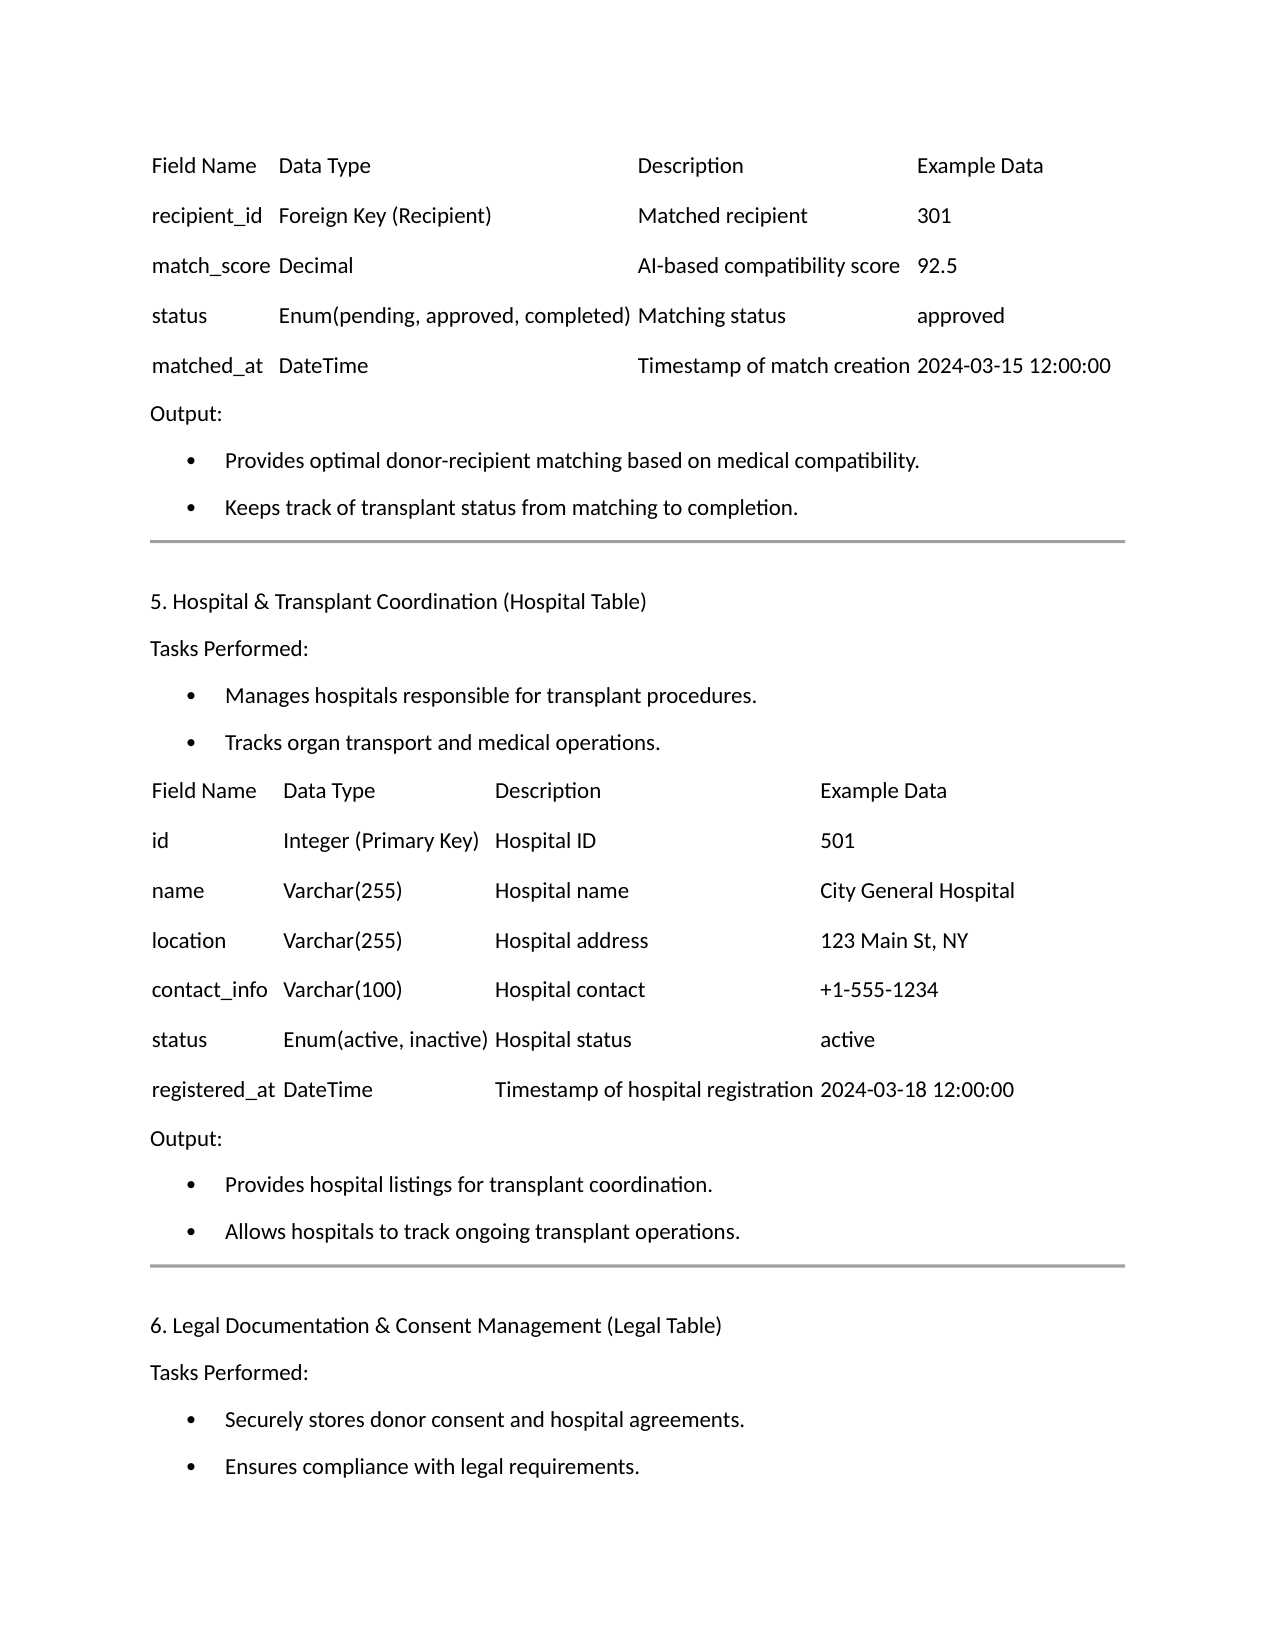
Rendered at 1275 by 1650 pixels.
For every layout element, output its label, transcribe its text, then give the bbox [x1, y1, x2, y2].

table_cell registered_at [150, 1074, 281, 1124]
table_cell 2024-03-18 12:00:00 [819, 1074, 1022, 1124]
list Provides optimal donor-recipient matching based on medical compatibility. [187, 446, 1125, 474]
text Tasks Performed: [150, 1358, 1125, 1386]
table_cell Hospital ID [493, 824, 819, 874]
text Output: [150, 1124, 1125, 1152]
table_cell Matched recipient [636, 200, 915, 250]
table_cell 123 Main St, NY [819, 924, 1022, 974]
table_cell Enum(active, inactive) [281, 1024, 493, 1074]
table_header Description [636, 150, 915, 200]
table_header Field Name [150, 775, 281, 824]
text Tasks Performed: [150, 634, 1125, 662]
table_cell matched_at [150, 350, 277, 399]
table_cell active [819, 1024, 1022, 1074]
table_header Description [493, 775, 819, 824]
text 5. Hospital & Transplant Coordination (Hospital Table) [150, 587, 1125, 615]
table_header Example Data [915, 150, 1117, 200]
table_cell Hospital contact [493, 974, 819, 1024]
table_cell Enum(pending, approved, completed) [277, 300, 636, 349]
table_cell recipient_id [150, 200, 277, 250]
list Manages hospitals responsible for transplant procedures. [187, 681, 1125, 709]
table_cell Hospital status [493, 1024, 819, 1074]
table_cell status [150, 1024, 281, 1074]
table_header Field Name [150, 150, 277, 200]
table_header Data Type [281, 775, 493, 824]
table_cell location [150, 924, 281, 974]
table_cell id [150, 824, 281, 874]
list Securely stores donor consent and hospital agreements. [187, 1405, 1125, 1433]
list Allows hospitals to track ongoing transplant operations. [187, 1217, 1125, 1246]
table_cell 92.5 [915, 250, 1117, 300]
table_cell Integer (Primary Key) [281, 824, 493, 874]
table_cell +1-555-1234 [819, 974, 1022, 1024]
table_cell 501 [819, 824, 1022, 874]
table_header Example Data [819, 775, 1022, 824]
table_cell Matching status [636, 300, 915, 349]
table_cell name [150, 874, 281, 924]
list Tracks organ transport and medical operations. [187, 728, 1125, 756]
table_cell AI-based compatibility score [636, 250, 915, 300]
table_cell DateTime [277, 350, 636, 399]
list Ensures compliance with legal requirements. [187, 1452, 1125, 1480]
table_cell Varchar(255) [281, 874, 493, 924]
list Keeps track of transplant status from matching to completion. [187, 493, 1125, 521]
table_cell Timestamp of hospital registration [493, 1074, 819, 1124]
table_cell Decimal [277, 250, 636, 300]
table_cell 301 [915, 200, 1117, 250]
table_cell Hospital name [493, 874, 819, 924]
table_header Data Type [277, 150, 636, 200]
table_cell City General Hospital [819, 874, 1022, 924]
table_cell Hospital address [493, 924, 819, 974]
table_cell contact_info [150, 974, 281, 1024]
table_cell DateTime [281, 1074, 493, 1124]
table_cell Varchar(255) [281, 924, 493, 974]
text 6. Legal Documentation & Consent Management (Legal Table) [150, 1311, 1125, 1339]
table_cell Timestamp of match creation [636, 350, 915, 399]
table_cell approved [915, 300, 1117, 349]
table_cell match_score [150, 250, 277, 300]
table_cell status [150, 300, 277, 349]
table_cell 2024-03-15 12:00:00 [915, 350, 1117, 399]
table_cell Varchar(100) [281, 974, 493, 1024]
list Provides hospital listings for transplant coordination. [187, 1171, 1125, 1199]
text Output: [150, 399, 1125, 427]
table_cell Foreign Key (Recipient) [277, 200, 636, 250]
